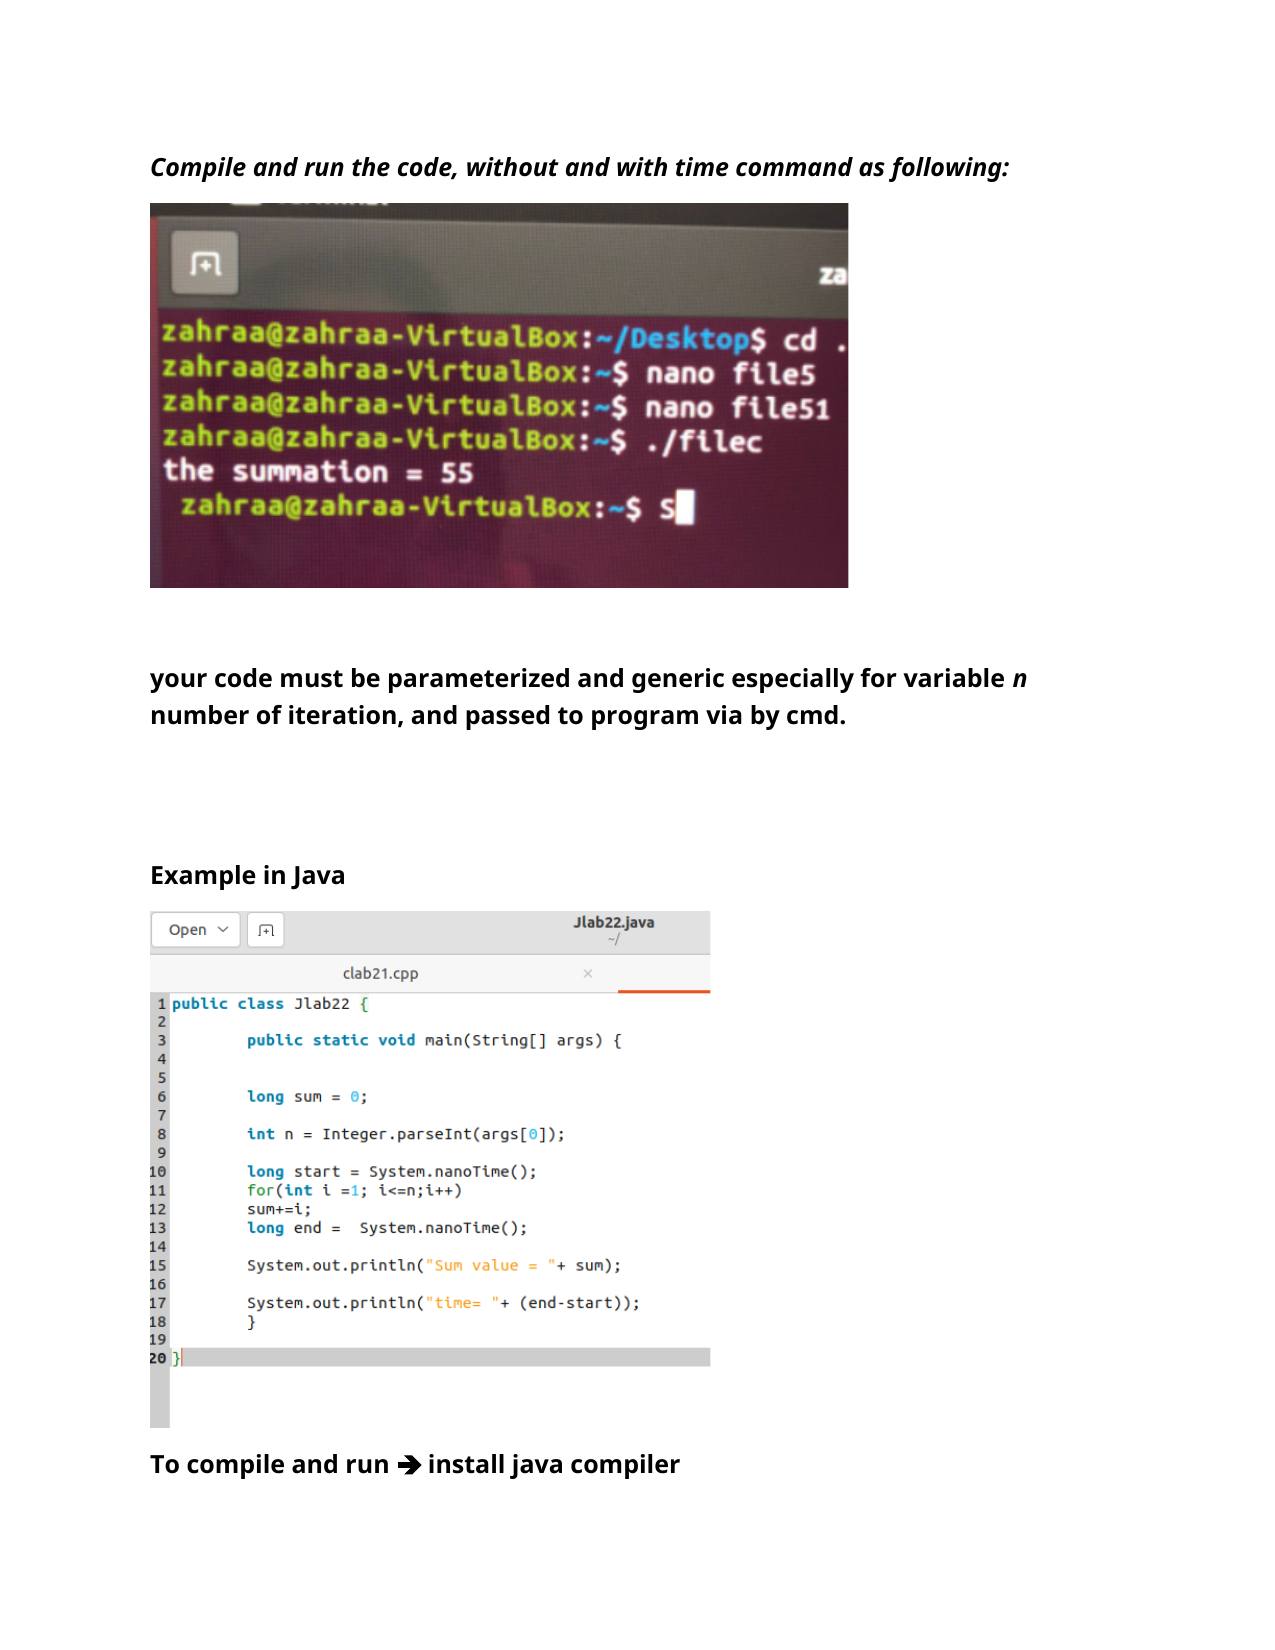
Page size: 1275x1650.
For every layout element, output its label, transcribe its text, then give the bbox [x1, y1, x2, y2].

picture [150, 911, 711, 1428]
text To compile and run install java compiler [150, 1447, 1125, 1481]
picture [150, 203, 849, 588]
text Example in Java [150, 858, 1125, 892]
text your code must be parameterized and generic especially for variable n number of iteration, and passed to program via by cmd. [150, 661, 1125, 731]
text Compile and run the code, without and with time command as following: [150, 150, 1125, 184]
